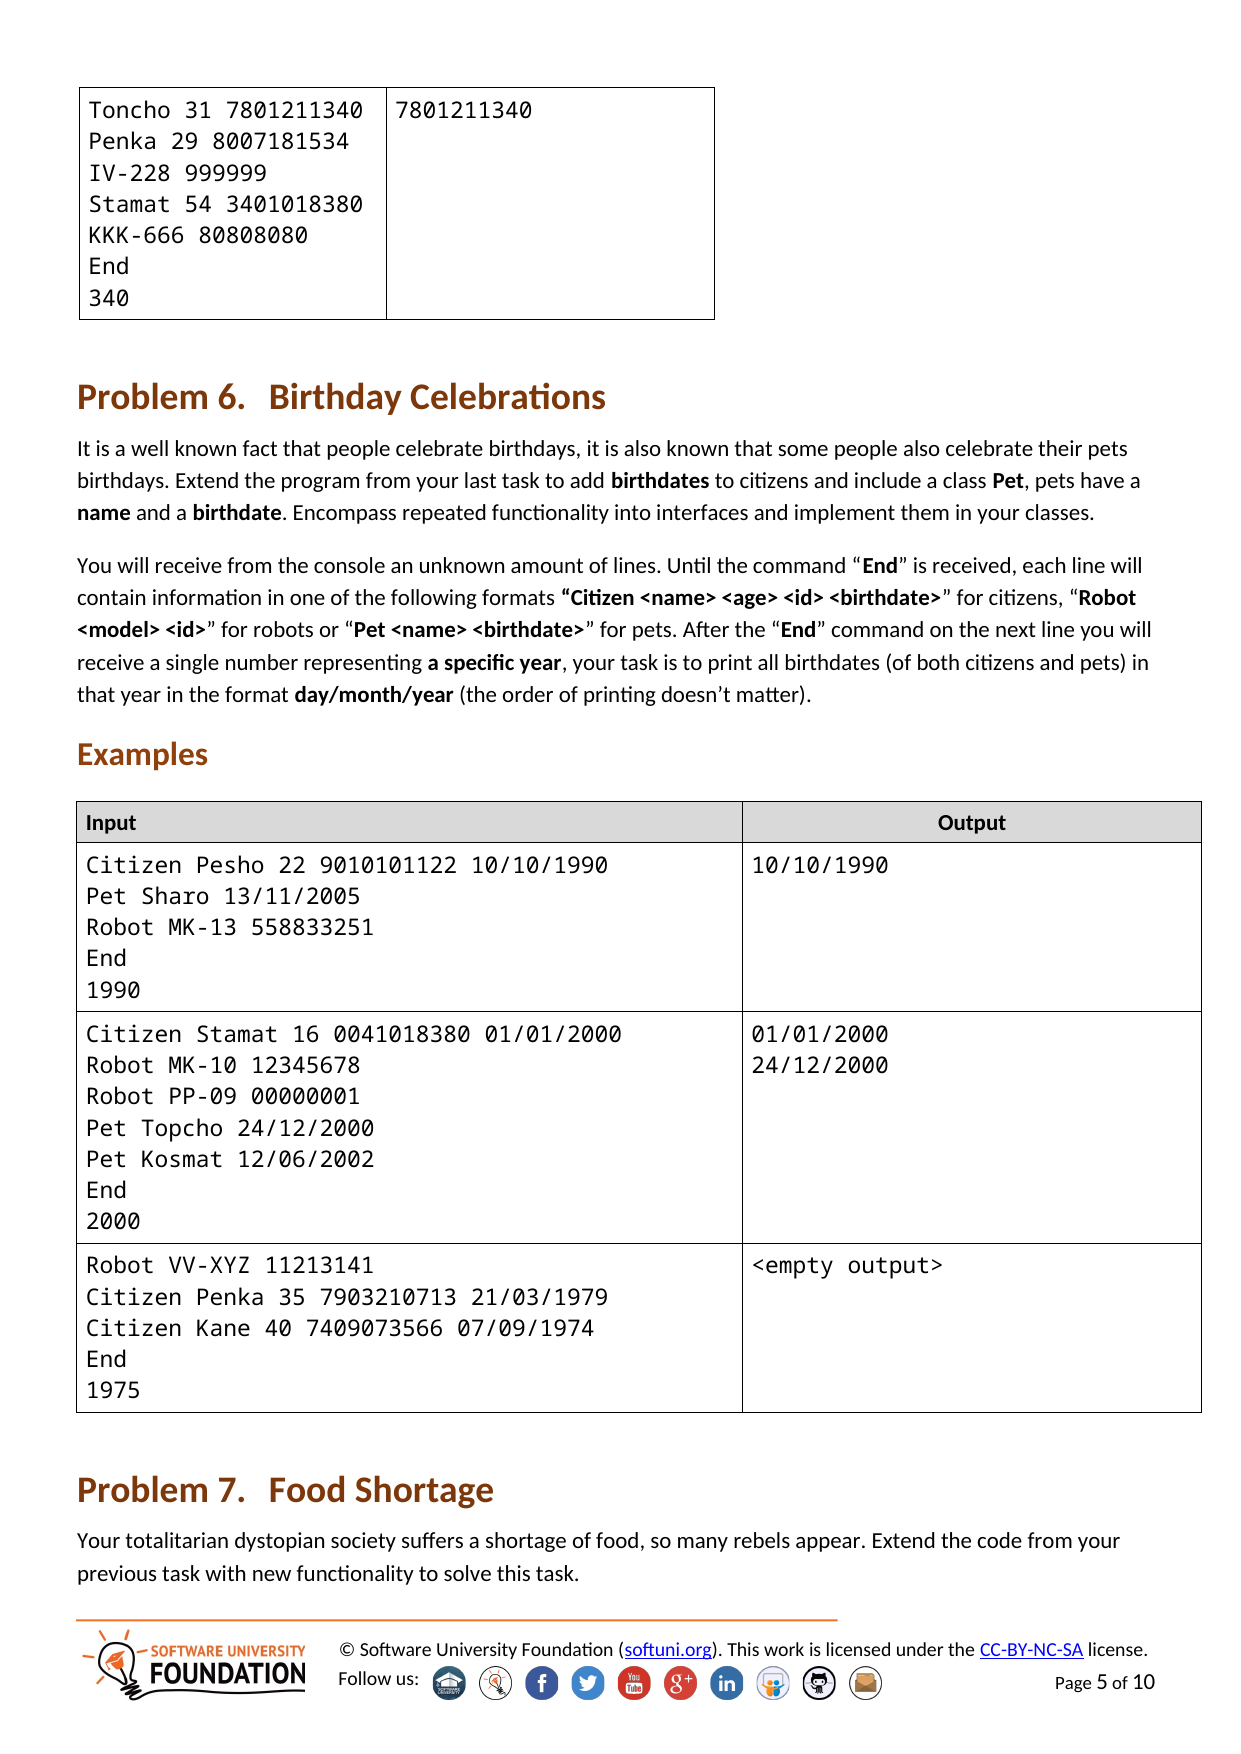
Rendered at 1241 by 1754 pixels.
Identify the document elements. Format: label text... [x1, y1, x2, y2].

picture [710, 1666, 744, 1700]
table_header Output [743, 802, 1201, 842]
table_header Input [77, 802, 742, 842]
table_cell <empty output> [743, 1244, 1201, 1412]
picture [479, 1666, 512, 1700]
picture [81, 1628, 305, 1701]
subtitle Examples [77, 733, 1163, 774]
table_cell 10/10/1990 [743, 843, 1201, 1011]
picture [756, 1666, 790, 1700]
text Your totalitarian dystopian society suffers a shortage of food, so many rebels appear. Extend the code from your previous task with new functionality to solve this task. [77, 1527, 1163, 1587]
picture [432, 1666, 466, 1700]
table_cell Citizen Stamat 16 0041018380 01/01/2000 Robot MK-10 12345678 Robot PP-09 00000001 Pet Topcho 24/12/2000 Pet Kosmat 12/06/2002 End 2000 [77, 1012, 742, 1242]
table_cell 01/01/2000 24/12/2000 [743, 1012, 1201, 1242]
subtitle Birthday Celebrations [77, 373, 1163, 419]
table_cell Citizen Pesho 22 9010101122 10/10/1990 Pet Sharo 13/11/2005 Robot MK-13 558833251 End 1990 [77, 843, 742, 1011]
text It is a well known fact that people celebrate birthdays, it is also known that some people also celebrate their pets birthdays. Extend the program from your last task to add birthdates to citizens and include a class Pet, pets have a name and a birthdate. Encompass repeated functionality into interfaces and implement them in your classes. [77, 434, 1163, 526]
text You will receive from the console an unknown amount of lines. Until the command “End” is received, each line will contain information in one of the following formats “Citizen <name> <age> <id> <birthdate>” for citizens, “Robot <model> <id>” for robots or “Pet <name> <birthdate>” for pets. After the “End” command on the next line you will receive a single number representing a specific year, your task is to print all birthdates (of both citizens and pets) in that year in the format day/month/year (the order of printing doesn’t matter). [77, 551, 1163, 708]
picture [571, 1666, 605, 1700]
table_cell 7801211340 [387, 88, 714, 319]
table_cell Toncho 31 7801211340 Penka 29 8007181534 IV-228 999999 Stamat 54 3401018380 KKK-666 80808080 End 340 [80, 88, 386, 319]
picture [849, 1666, 882, 1700]
picture [802, 1666, 836, 1700]
table_cell Robot VV-XYZ 11213141 Citizen Penka 35 7903210713 21/03/1979 Citizen Kane 40 7409073566 07/09/1974 End 1975 [77, 1244, 742, 1412]
subtitle Food Shortage [77, 1466, 1163, 1511]
picture [664, 1666, 697, 1700]
picture [617, 1666, 651, 1700]
picture [525, 1666, 559, 1700]
